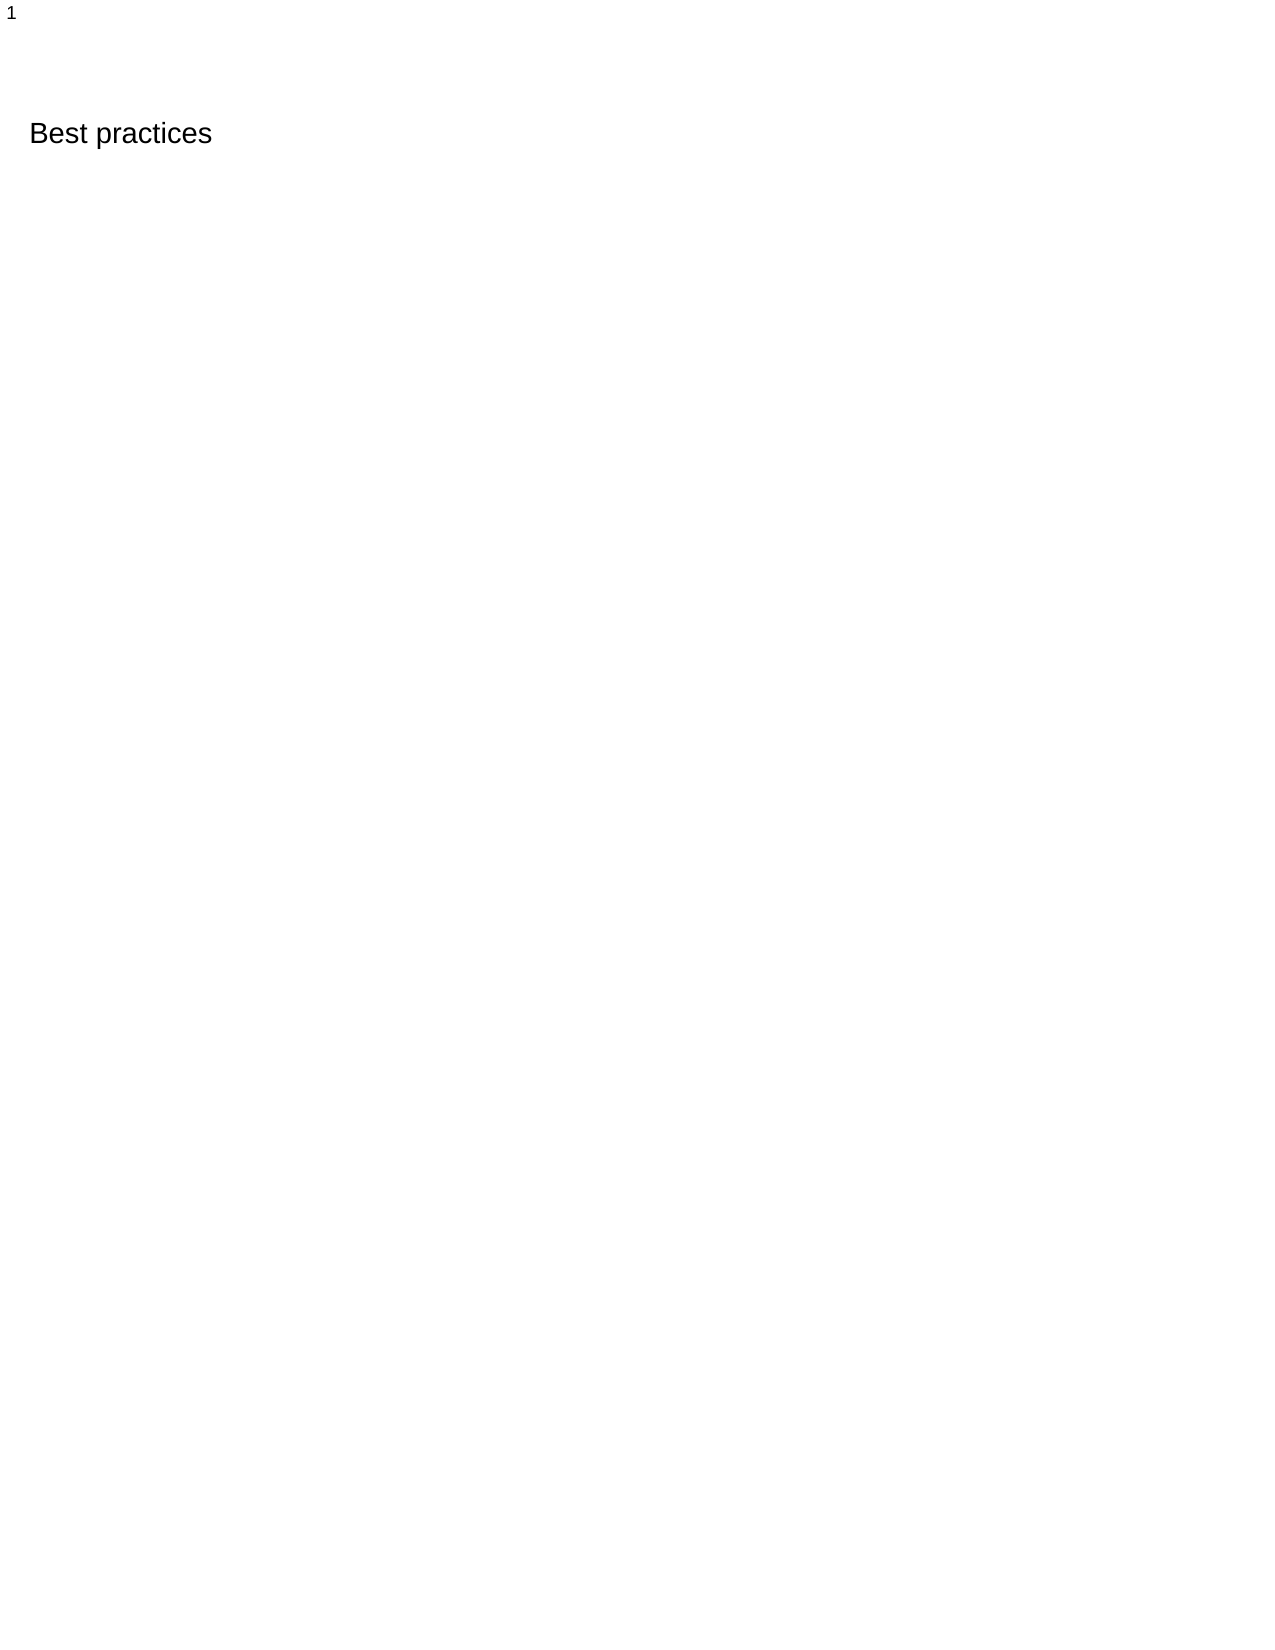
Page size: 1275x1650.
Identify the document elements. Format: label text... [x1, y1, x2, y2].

subtitle Best practices [29, 116, 1175, 150]
